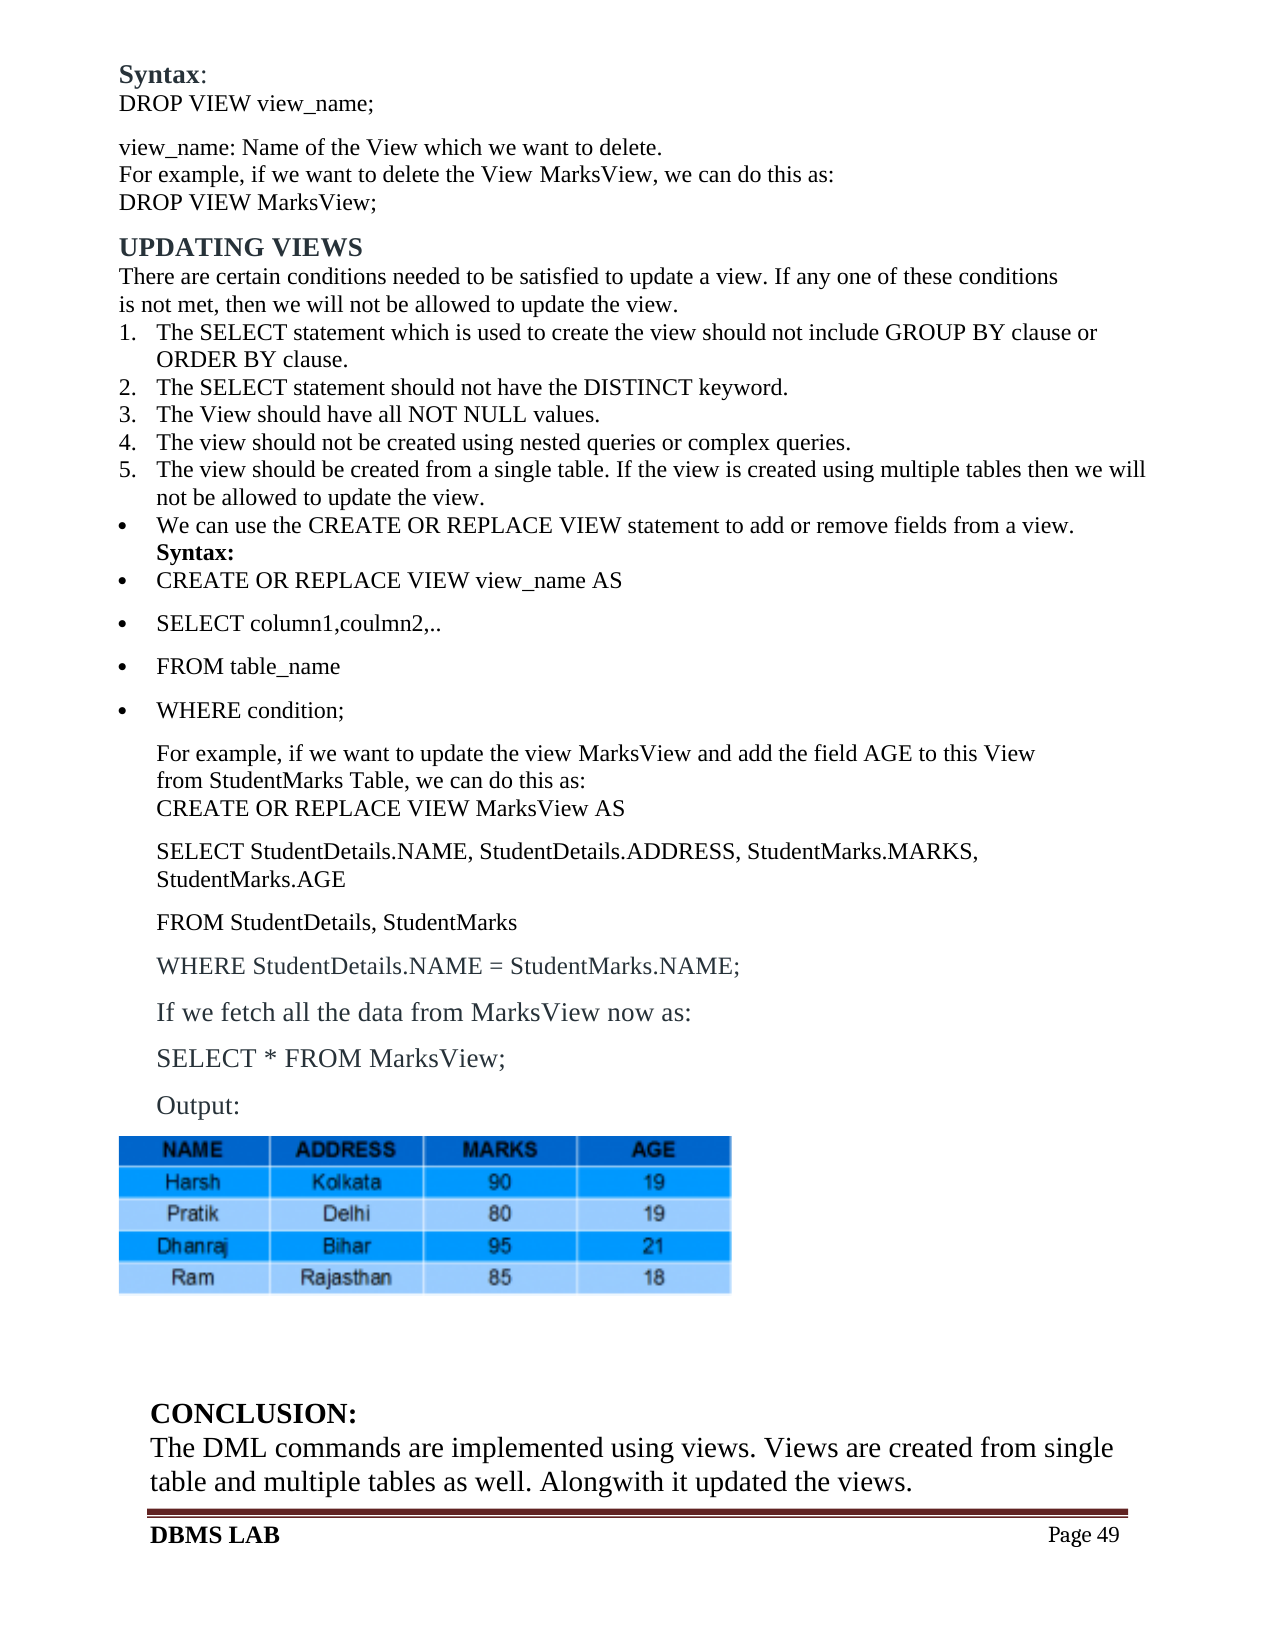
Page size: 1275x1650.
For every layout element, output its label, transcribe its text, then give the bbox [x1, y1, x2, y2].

picture [118, 1136, 732, 1296]
text For example, if we want to update the view MarksView and add the field AGE to this View from StudentMarks Table, we can do this as: [156, 739, 1158, 794]
text There are certain conditions needed to be satisfied to update a view. If any one of these conditions is not met, then we will not be allowed to update the view. [119, 262, 1158, 317]
list FROM table_name [119, 652, 1158, 680]
text If we fetch all the data from MarksView now as: [156, 996, 1158, 1027]
text Output: [156, 1089, 1158, 1120]
text SELECT * FROM MarksView; [156, 1042, 1158, 1074]
list The view should be created from a single table. If the view is created using multiple tables then we will not be allowed to update the view. [119, 456, 1158, 511]
subtitle CONCLUSION: [150, 1396, 1158, 1430]
subtitle The DML commands are implemented using views. Views are created from single table and multiple tables as well. Alongwith it updated the views. [150, 1430, 1158, 1497]
list CREATE OR REPLACE VIEW view_name AS [119, 566, 1158, 593]
list SELECT column1,coulmn2,.. [119, 609, 1158, 637]
list WHERE condition; [119, 696, 1158, 723]
text DROP VIEW view_name; [119, 89, 1158, 117]
text SELECT StudentDetails.NAME, StudentDetails.ADDRESS, StudentMarks.MARKS, StudentMarks.AGE [156, 837, 1158, 892]
list The SELECT statement which is used to create the view should not include GROUP BY clause or ORDER BY clause. [119, 317, 1158, 373]
text CREATE OR REPLACE VIEW MarksView AS [156, 794, 1158, 822]
list The SELECT statement should not have the DISTINCT keyword. [119, 373, 1158, 400]
list We can use the CREATE OR REPLACE VIEW statement to add or remove fields from a view. Syntax: [119, 511, 1158, 566]
text For example, if we want to delete the View MarksView, we can do this as: [119, 160, 1158, 188]
text WHERE StudentDetails.NAME = StudentMarks.NAME; [156, 951, 1158, 980]
list The view should not be created using nested queries or complex queries. [119, 428, 1158, 456]
text Syntax: [119, 58, 1158, 89]
text view_name: Name of the View which we want to delete. [119, 133, 1158, 160]
list The View should have all NOT NULL values. [119, 400, 1158, 428]
text DROP VIEW MarksView; [119, 188, 1158, 216]
text UPDATING VIEWS [119, 231, 1158, 262]
text FROM StudentDetails, StudentMarks [156, 908, 1158, 936]
